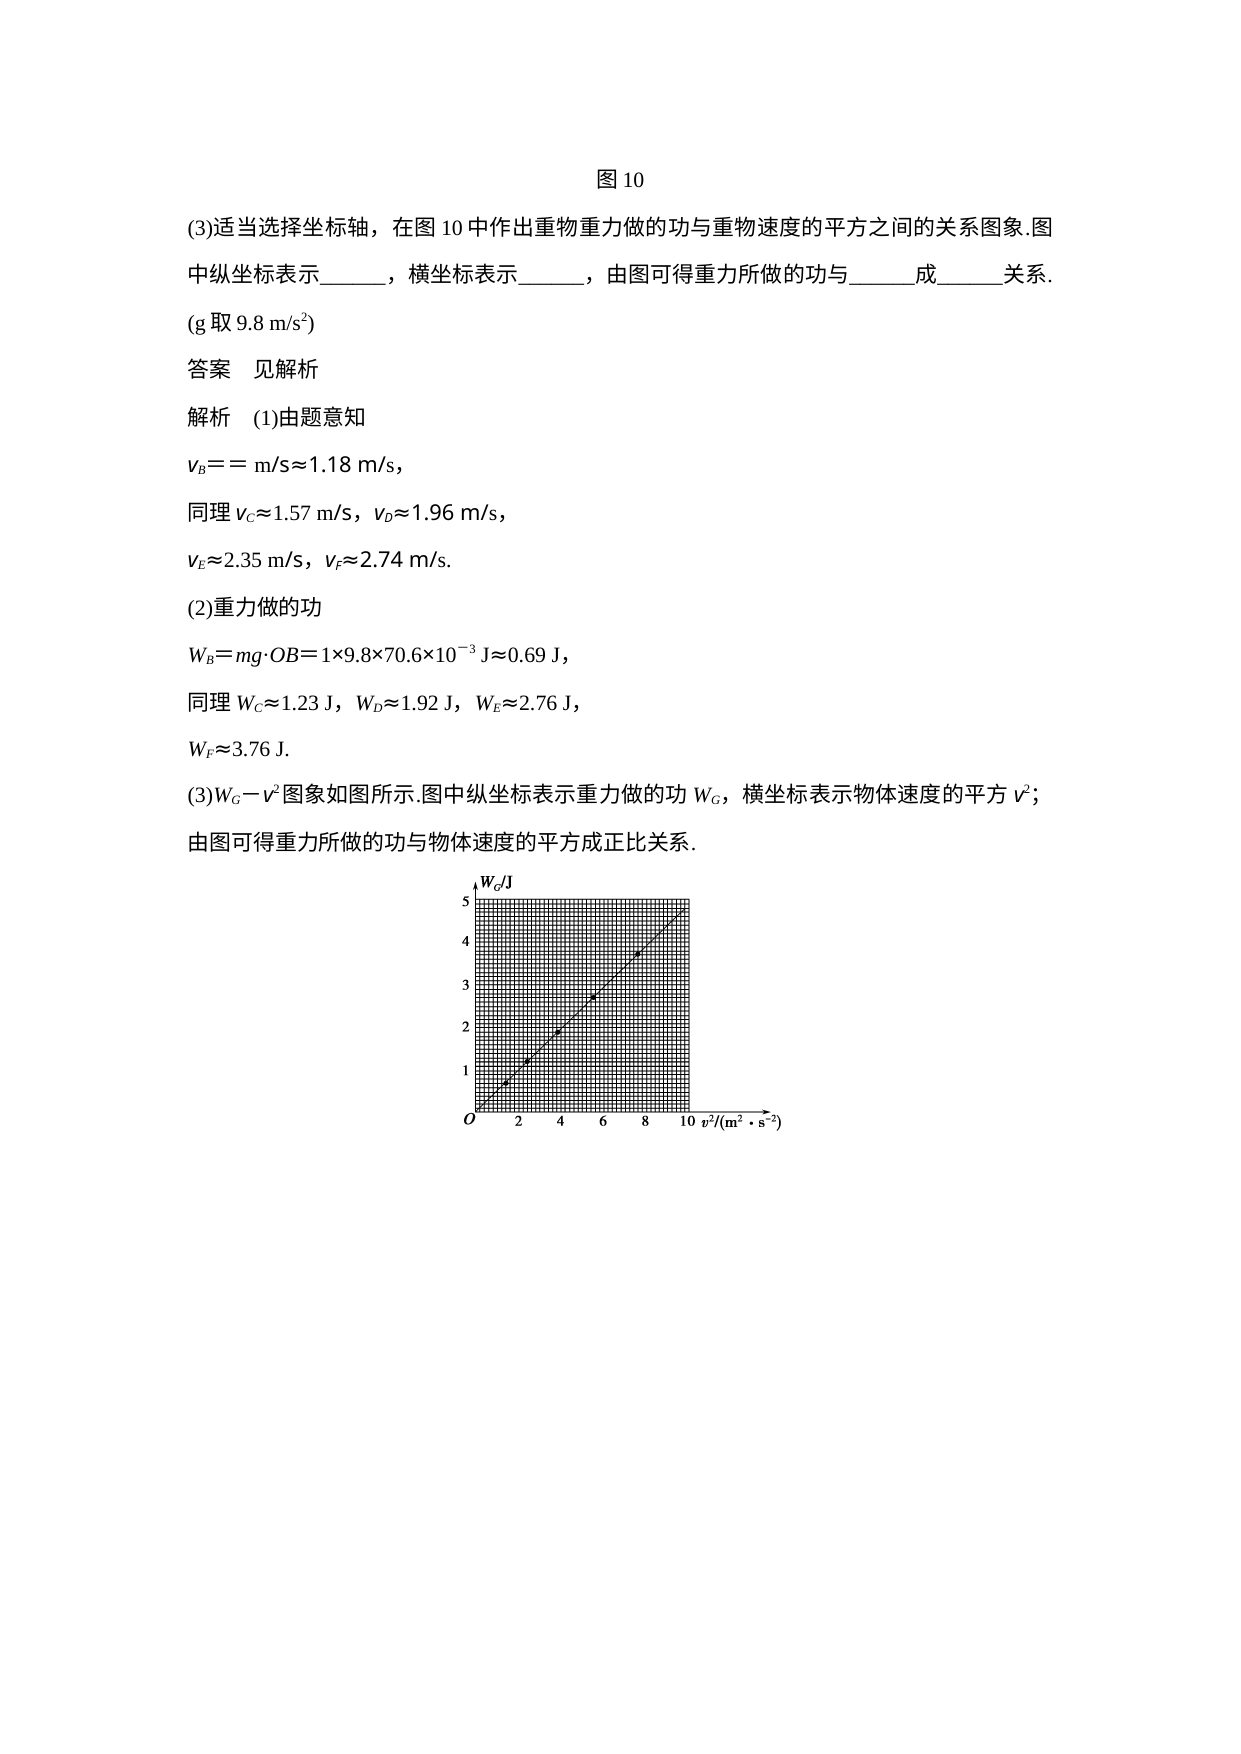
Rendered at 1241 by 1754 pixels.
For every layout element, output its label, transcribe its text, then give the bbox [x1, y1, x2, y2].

text WF≈3.76 J. [187, 732, 1053, 762]
text 同理WC≈1.23 J，WD≈1.92 J，WE≈2.76 J， [187, 685, 1053, 717]
text 同理vC≈1.57 m/s，vD≈1.96 m/s， [187, 494, 1053, 526]
text WB＝mg·OB＝1×9.8×70.6×10－3 J≈0.69 J， [187, 637, 1053, 669]
text (3)WG－v2图象如图所示.图中纵坐标表示重力做的功WG，横坐标表示物体速度的平方v2；由图可得重力所做的功与物体速度的平方成正比关系. [187, 777, 1053, 856]
text 答案 见解析 [187, 352, 1053, 384]
text (2)重力做的功 [187, 590, 1053, 621]
text 图10 [187, 162, 1053, 194]
text (3)适当选择坐标轴，在图10中作出重物重力做的功与重物速度的平方之间的关系图象.图中纵坐标表示______，横坐标表示______，由图可得重力所做的功与______成______关系.(g取9.8 m/s2) [187, 209, 1053, 336]
text 解析 (1)由题意知 [187, 399, 1053, 431]
text vE≈2.35 m/s，vF≈2.74 m/s. [187, 542, 1053, 574]
text vB＝＝ m/s≈1.18 m/s， [187, 447, 1053, 479]
picture [456, 872, 785, 1136]
